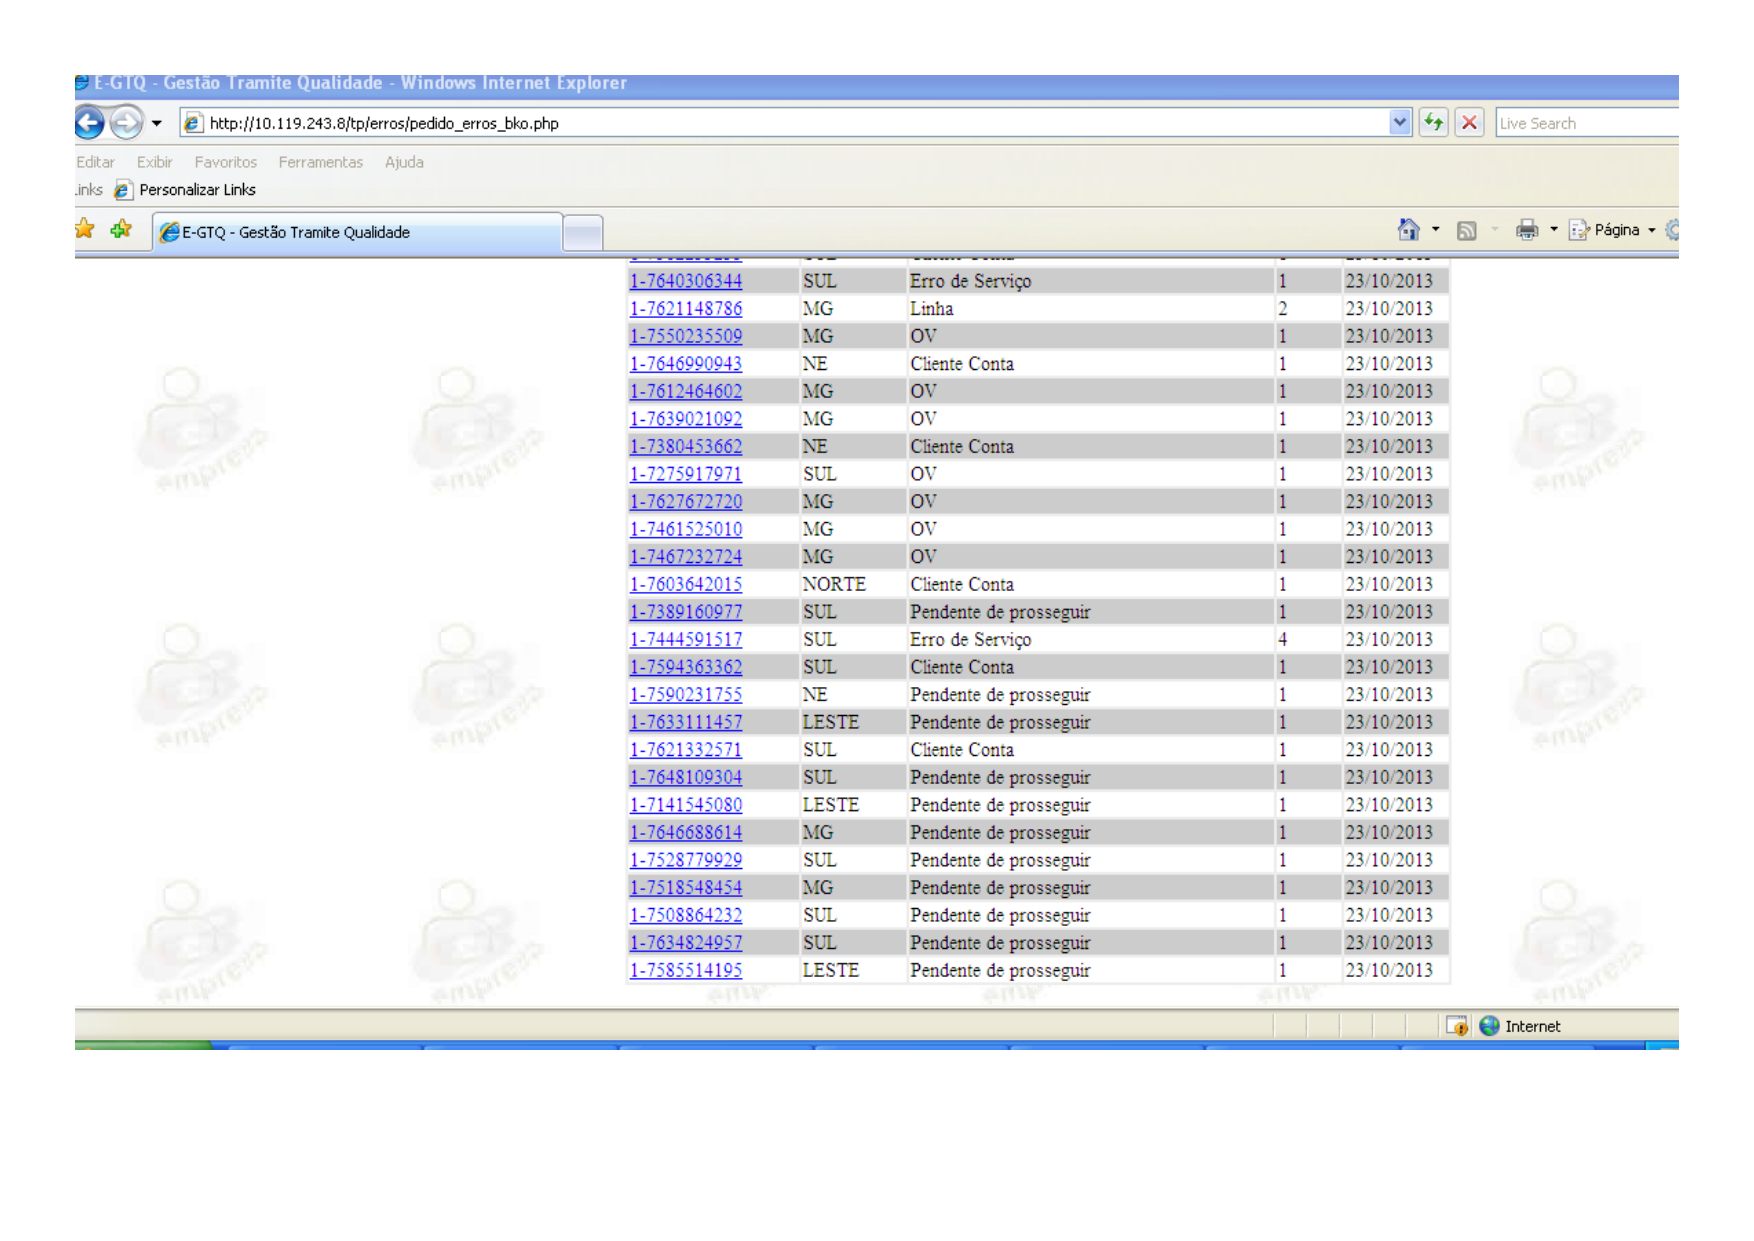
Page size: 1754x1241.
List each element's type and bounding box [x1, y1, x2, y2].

picture [75, 75, 1679, 1050]
